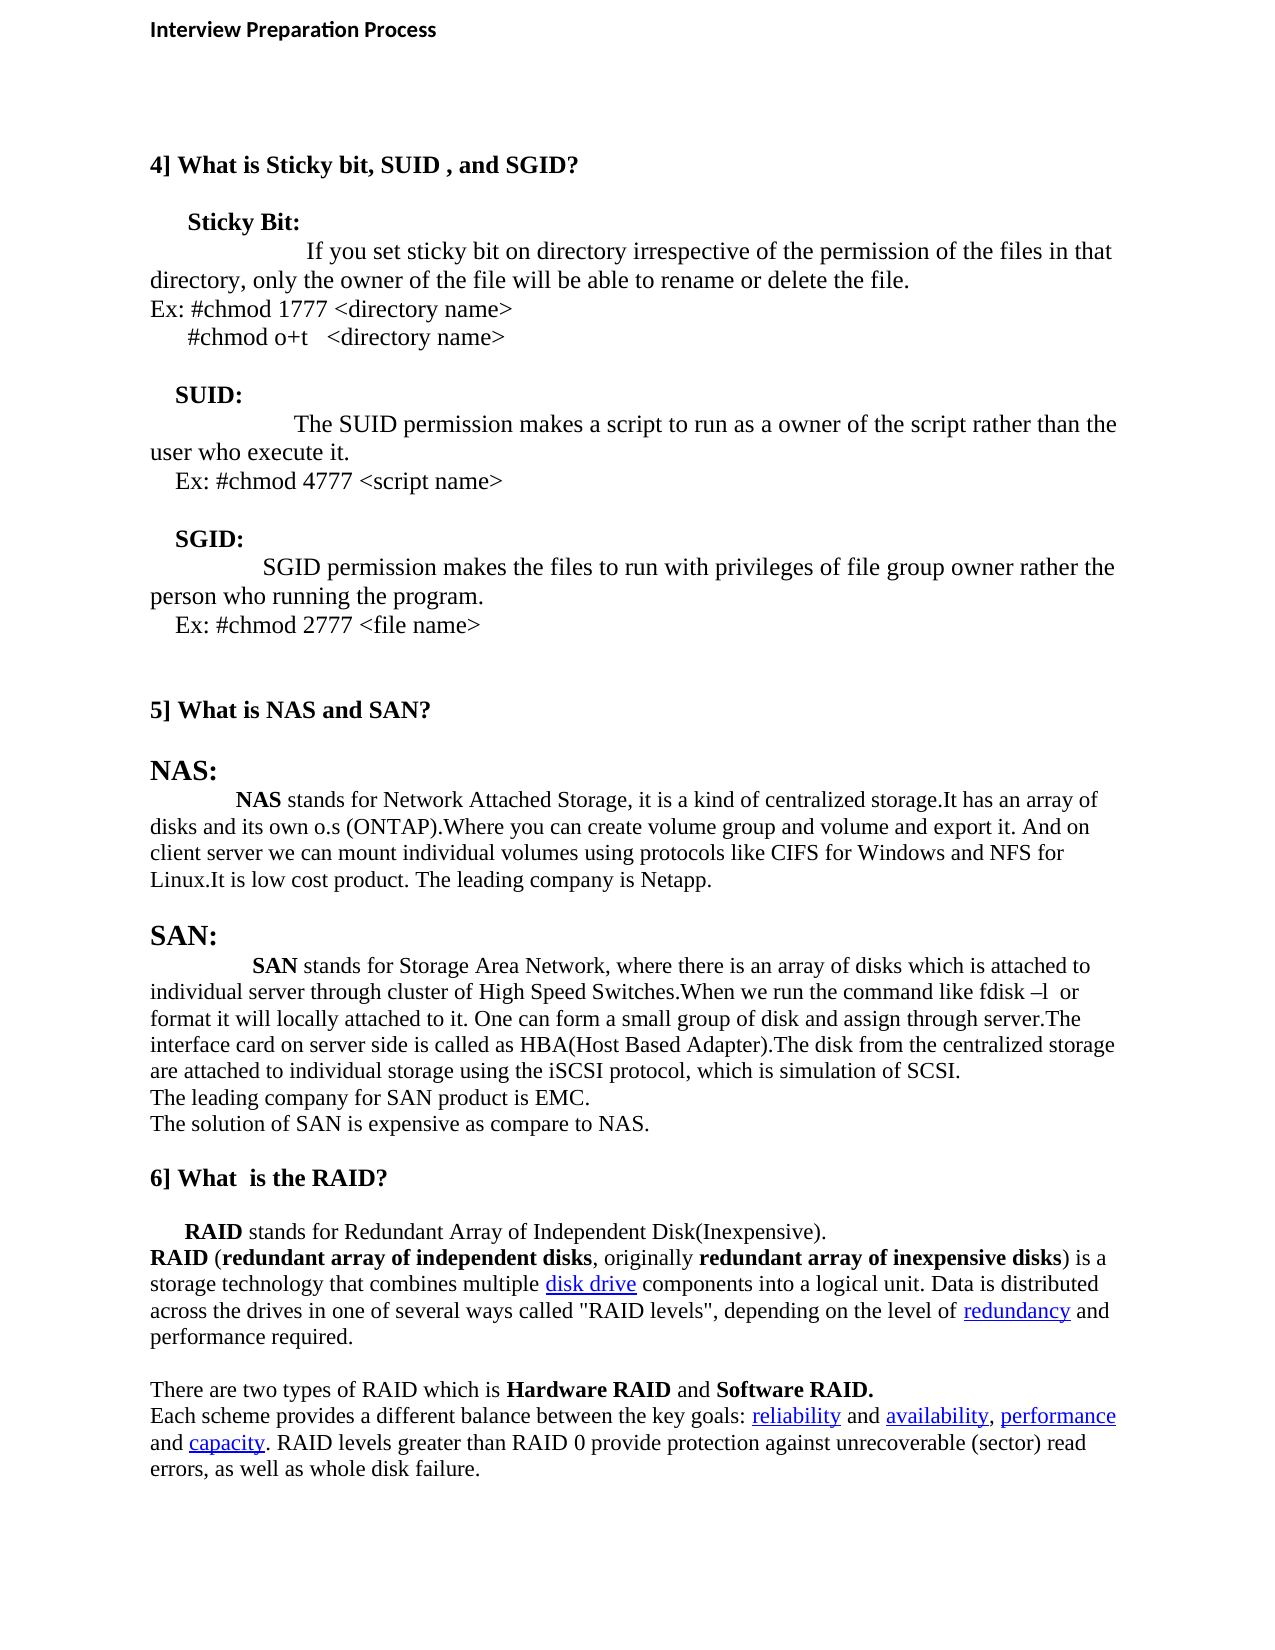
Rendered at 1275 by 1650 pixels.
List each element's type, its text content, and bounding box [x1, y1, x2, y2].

text The SUID permission makes a script to run as a owner of the script rather than the user who execute it. [150, 409, 1125, 466]
text Ex: #chmod 1777 <directory name> [150, 294, 1125, 322]
text The solution of SAN is expensive as compare to NAS. [150, 1110, 1125, 1136]
text SGID permission makes the files to run with privileges of file group owner rather the person who running the program. [150, 552, 1125, 610]
text SGID: [150, 524, 1125, 552]
text The leading company for SAN product is EMC. [150, 1084, 1125, 1110]
text SAN stands for Storage Area Network, where there is an array of disks which is attached to individual server through cluster of High Speed Switches.When we run the command like fdisk –l or format it will locally attached to it. One can form a small group of disk and assign through server.The interface card on server side is called as HBA(Host Based Adapter).The disk from the centralized storage are attached to individual storage using the iSCSI protocol, which is simulation of SCSI. [150, 952, 1125, 1084]
text There are two types of RAID which is Hardware RAID and Software RAID. [150, 1376, 1125, 1402]
text #chmod o+t <directory name> [150, 322, 1125, 351]
text Sticky Bit: [150, 207, 1125, 236]
text NAS stands for Network Attached Storage, it is a kind of centralized storage.It has an array of disks and its own o.s (ONTAP).Where you can create volume group and volume and export it. And on client server we can mount individual volumes using protocols like CIFS for Windows and NFS for Linux.It is low cost product. The leading company is Netapp. [150, 787, 1125, 892]
text If you set sticky bit on directory irrespective of the permission of the files in that directory, only the owner of the file will be able to rename or delete the file. [150, 236, 1125, 294]
text Ex: #chmod 2777 <file name> [150, 610, 1125, 639]
text SUID: [150, 380, 1125, 409]
text RAID stands for Redundant Array of Independent Disk(Inexpensive). [150, 1218, 1125, 1244]
text Ex: #chmod 4777 <script name> [150, 466, 1125, 495]
text Each scheme provides a different balance between the key goals: reliability and availability, performance and capacity. RAID levels greater than RAID 0 provide protection against unrecoverable (sector) read errors, as well as whole disk failure. [150, 1402, 1125, 1481]
text SAN: [150, 918, 1125, 952]
text 5] What is NAS and SAN? [150, 696, 1125, 724]
text 4] What is Sticky bit, SUID , and SGID? [150, 150, 1125, 179]
text NAS: [150, 753, 1125, 787]
text RAID (redundant array of independent disks, originally redundant array of inexpensive disks) is a storage technology that combines multiple disk drive components into a logical unit. Data is distributed across the drives in one of several ways called "RAID levels", depending on the level of redundancy and performance required. [150, 1244, 1125, 1349]
text 6] What is the RAID? [150, 1163, 1125, 1191]
